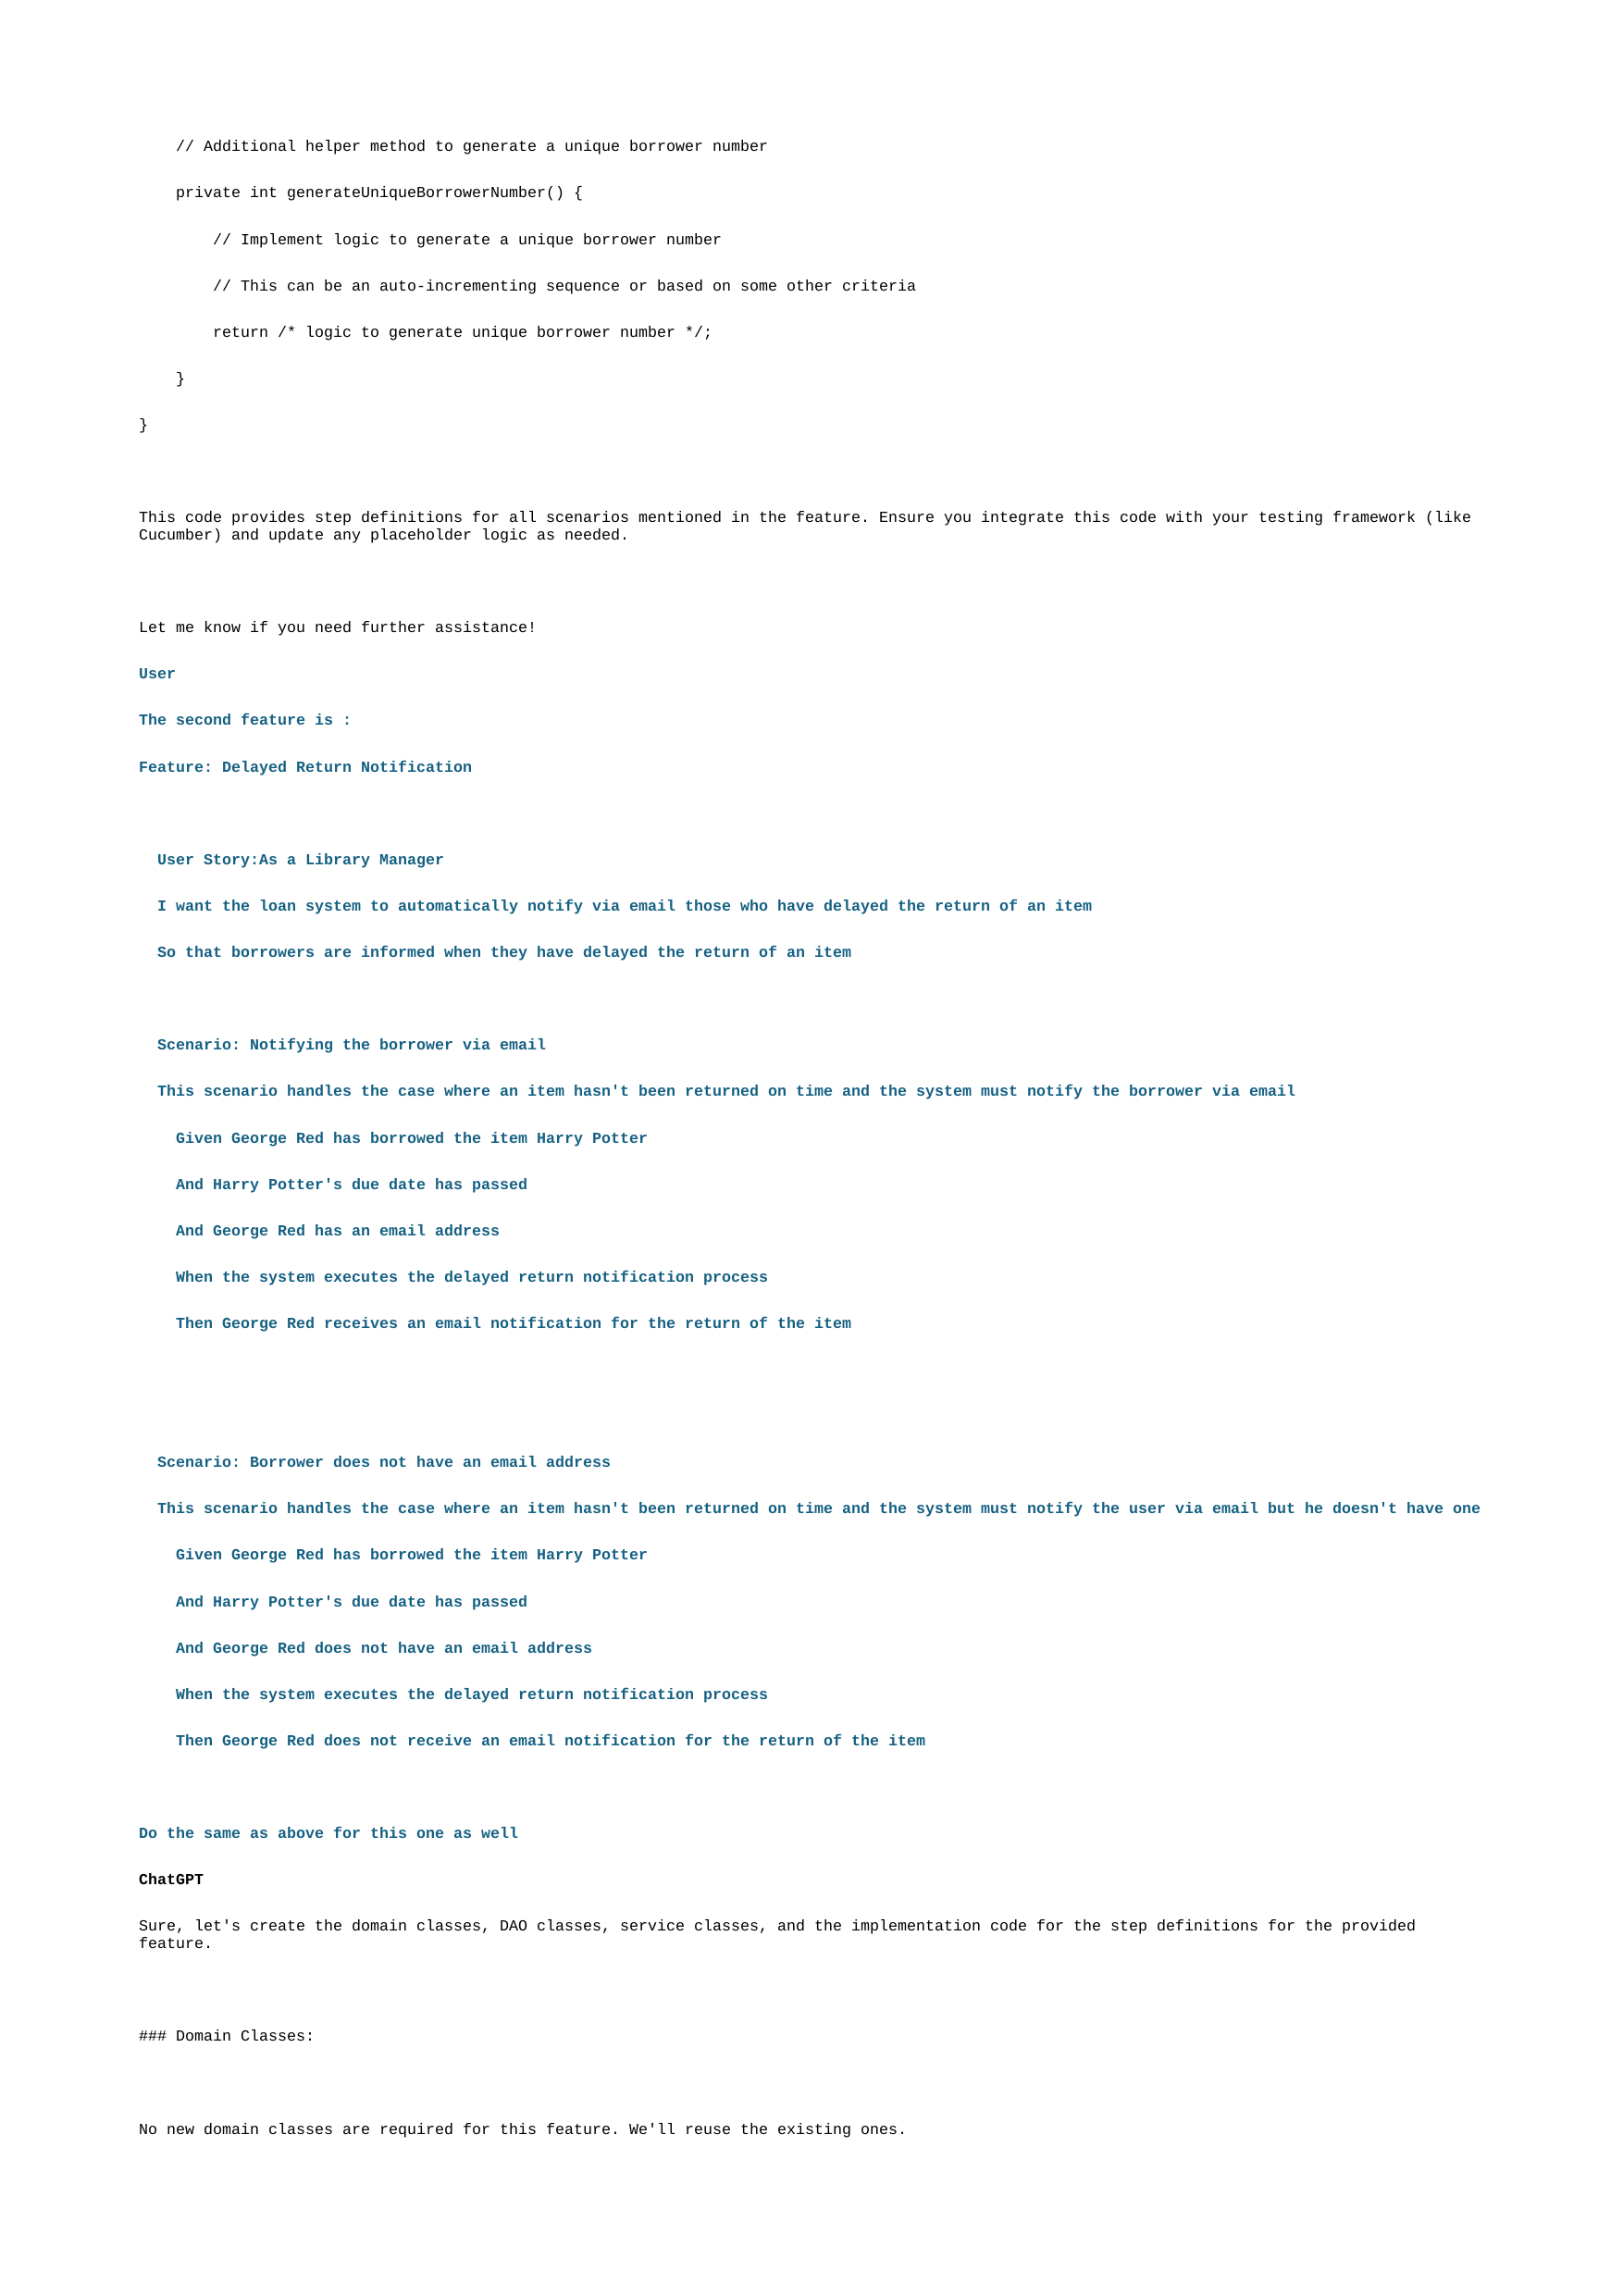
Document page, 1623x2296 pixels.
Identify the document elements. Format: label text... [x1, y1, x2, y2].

text User [139, 666, 1484, 684]
text Feature: Delayed Return Notification [139, 759, 1484, 776]
text // Additional helper method to generate a unique borrower number [139, 139, 1484, 156]
text User Story:As a Library Manager [139, 851, 1484, 869]
text } [139, 417, 1484, 434]
text And Harry Potter's due date has passed [139, 1176, 1484, 1194]
text Let me know if you need further assistance! [139, 620, 1484, 638]
text And Harry Potter's due date has passed [139, 1594, 1484, 1611]
text Then George Red does not receive an email notification for the return of the item [139, 1732, 1484, 1750]
text ChatGPT [139, 1872, 1484, 1890]
text // Implement logic to generate a unique borrower number [139, 231, 1484, 249]
text The second feature is : [139, 713, 1484, 730]
text When the system executes the delayed return notification process [139, 1269, 1484, 1286]
text Scenario: Notifying the borrower via email [139, 1037, 1484, 1055]
text Given George Red has borrowed the item Harry Potter [139, 1130, 1484, 1148]
text Then George Red receives an email notification for the return of the item [139, 1315, 1484, 1333]
text This code provides step definitions for all scenarios mentioned in the feature. Ensure you integrate this code with your testing framework (like Cucumber) and update any placeholder logic as needed. [139, 510, 1484, 544]
text } [139, 371, 1484, 388]
text This scenario handles the case where an item hasn't been returned on time and the system must notify the user via email but he doesn't have one [139, 1501, 1484, 1519]
text // This can be an auto-incrementing sequence or based on some other criteria [139, 278, 1484, 295]
text So that borrowers are informed when they have delayed the return of an item [139, 945, 1484, 962]
text ### Domain Classes: [139, 2029, 1484, 2046]
text And George Red has an email address [139, 1222, 1484, 1240]
text Sure, let's create the domain classes, DAO classes, service classes, and the implementation code for the step definitions for the provided feature. [139, 1918, 1484, 1954]
text And George Red does not have an email address [139, 1640, 1484, 1657]
text I want the loan system to automatically notify via email those who have delayed the return of an item [139, 899, 1484, 915]
text Given George Red has borrowed the item Harry Potter [139, 1547, 1484, 1565]
text When the system executes the delayed return notification process [139, 1686, 1484, 1704]
text private int generateUniqueBorrowerNumber() { [139, 185, 1484, 203]
text return /* logic to generate unique borrower number */; [139, 324, 1484, 341]
text This scenario handles the case where an item hasn't been returned on time and the system must notify the borrower via email [139, 1084, 1484, 1101]
text Scenario: Borrower does not have an email address [139, 1455, 1484, 1472]
text No new domain classes are required for this feature. We'll reuse the existing ones. [139, 2121, 1484, 2139]
text Do the same as above for this one as well [139, 1826, 1484, 1843]
